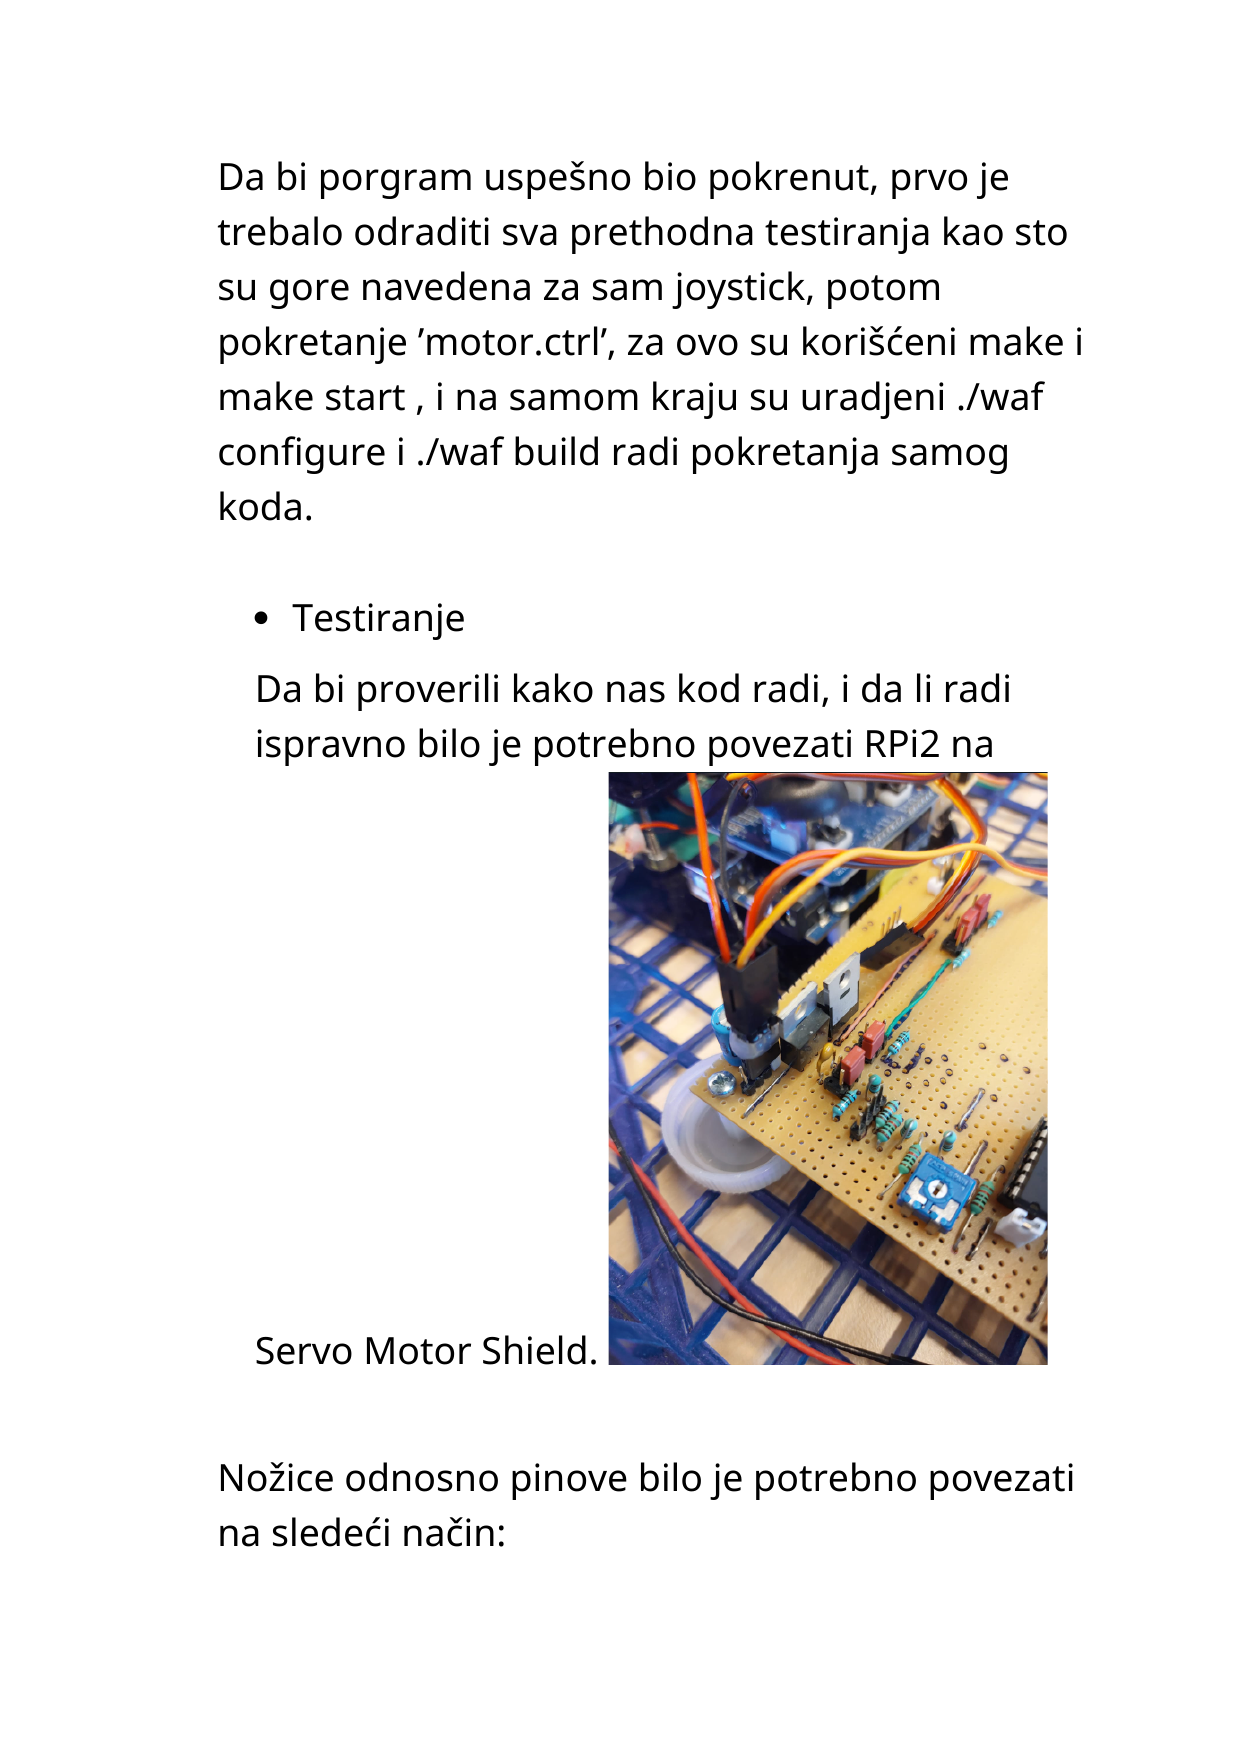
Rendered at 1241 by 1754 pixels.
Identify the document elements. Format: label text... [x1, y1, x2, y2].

list Testiranje [254, 591, 1090, 642]
list Nožice odnosno pinove bilo je potrebno povezati na sledeći način: [217, 1451, 1090, 1557]
picture [608, 772, 1048, 1365]
list Da bi porgram uspešno bio pokrenut, prvo je trebalo odraditi sva prethodna testiranja kao sto su gore navedena za sam joystick, potom pokretanje ’motor.ctrl’, za ovo su korišćeni make i make start , i na samom kraju su uradjeni ./waf configure i ./waf build radi pokretanja samog koda. [217, 150, 1090, 532]
